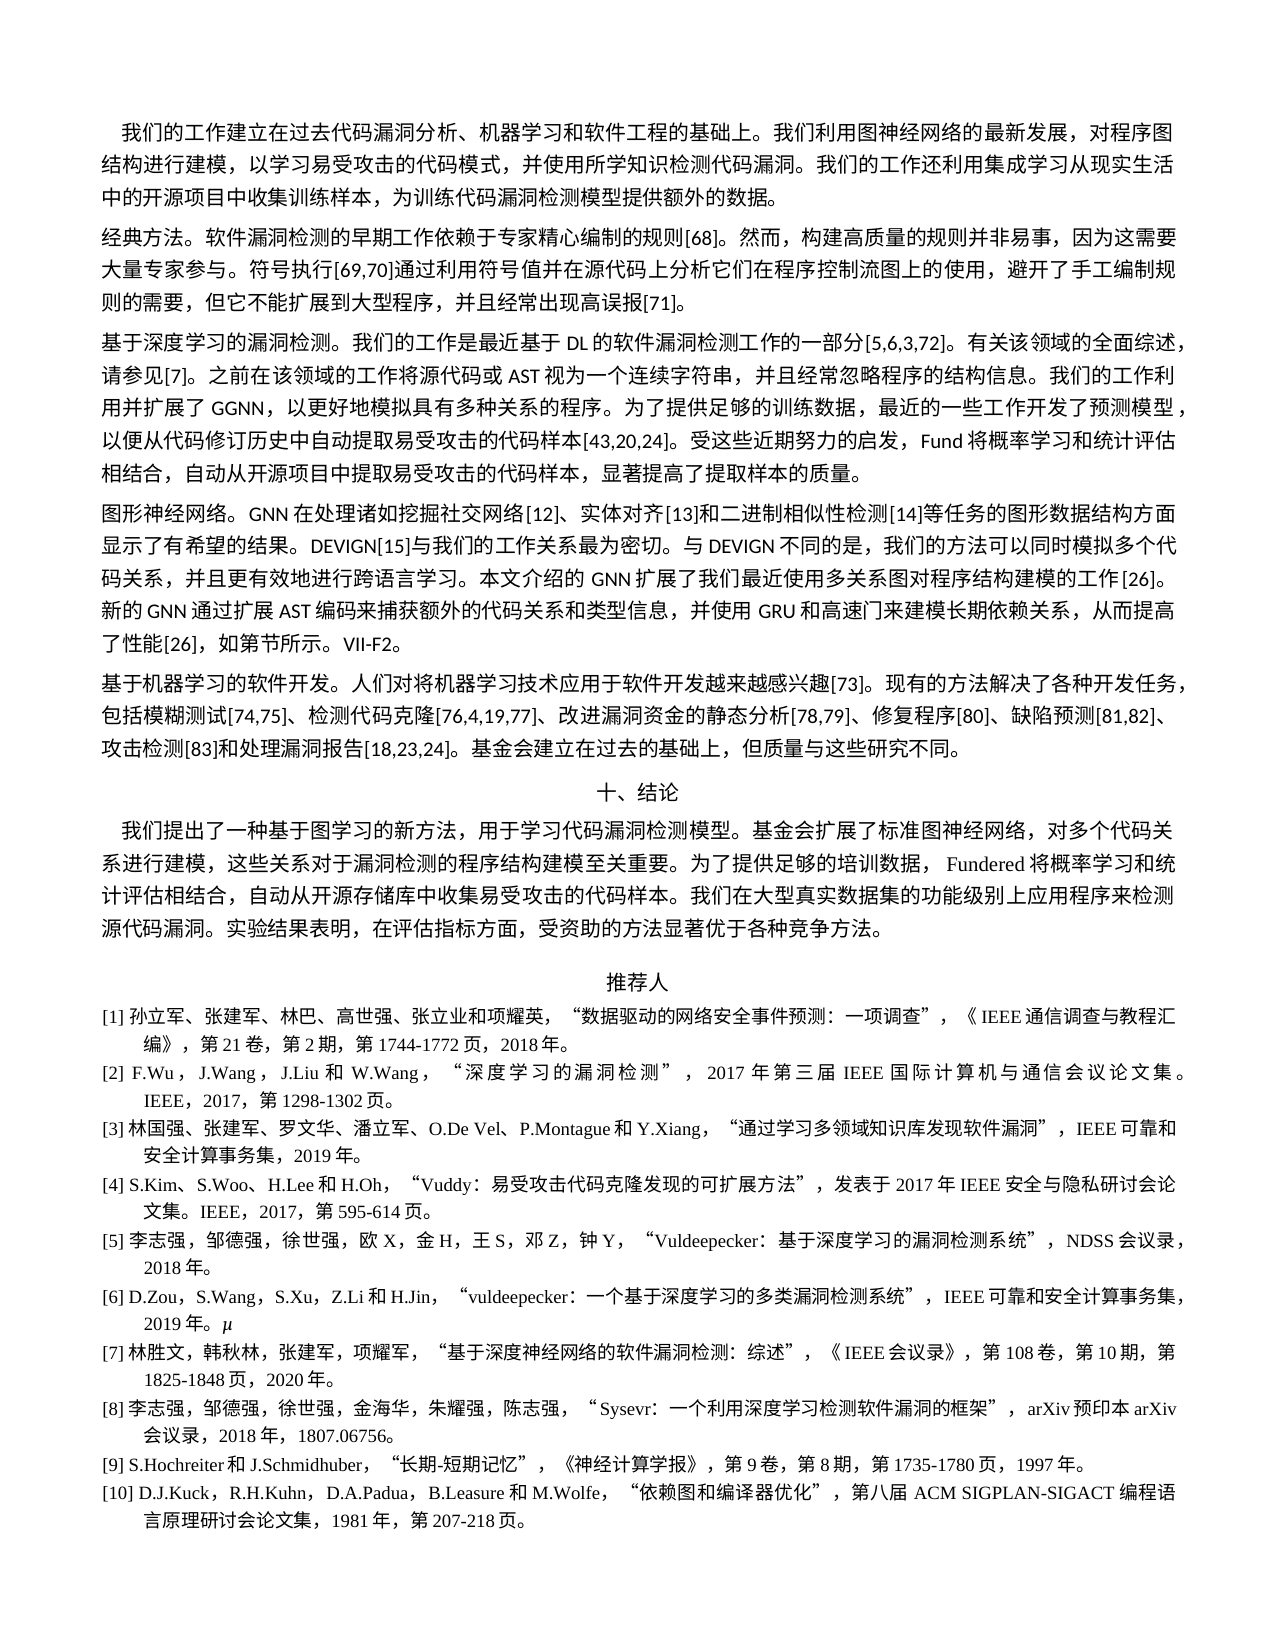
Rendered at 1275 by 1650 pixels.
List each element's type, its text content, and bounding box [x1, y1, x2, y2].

text 基于机器学习的软件开发。人们对将机器学习技术应用于软件开发越来越感兴趣[73]。现有的方法解决了各种开发任务，包括模糊测试[74,75]、检测代码克隆[76,4,19,77]、改进漏洞资金的静态分析[78,79]、修复程序[80]、缺陷预测[81,82]、攻击检测[83]和处理漏洞报告[18,23,24]。基金会建立在过去的基础上，但质量与这些研究不同。 [101, 667, 1177, 763]
text 经典方法。软件漏洞检测的早期工作依赖于专家精心编制的规则[68]。然而，构建高质量的规则并非易事，因为这需要大量专家参与。符号执行[69,70]通过利用符号值并在源代码上分析它们在程序控制流图上的使用，避开了手工编制规则的需要，但它不能扩展到大型程序，并且经常出现高误报[71]。 [101, 221, 1177, 317]
text 推荐人 [109, 966, 1166, 996]
text [10] D.J.Kuck，R.H.Kuhn，D.A.Padua，B.Leasure和M.Wolfe，“依赖图和编译器优化”，第八届ACM SIGPLAN-SIGACT编程语言原理研讨会论文集，1981年，第207-218页。 [102, 1478, 1177, 1532]
text 十、结论 [109, 776, 1166, 806]
text [3] 林国强、张建军、罗文华、潘立军、O.De Vel、P.Montague和Y.Xiang，“通过学习多领域知识库发现软件漏洞”，IEEE可靠和安全计算事务集，2019年。 [102, 1114, 1177, 1168]
text [2] F.Wu，J.Wang，J.Liu和W.Wang，“深度学习的漏洞检测”，2017年第三届IEEE国际计算机与通信会议论文集。IEEE，2017，第1298-1302页。 [102, 1058, 1177, 1112]
text [1] 孙立军、张建军、林巴、高世强、张立业和项耀英，“数据驱动的网络安全事件预测：一项调查”，《IEEE通信调查与教程汇编》，第21卷，第2期，第1744-1772页，2018年。 [102, 1002, 1177, 1056]
text [7] 林胜文，韩秋林，张建军，项耀军，“基于深度神经网络的软件漏洞检测：综述”，《IEEE会议录》，第108卷，第10期，第1825-1848页，2020年。 [102, 1337, 1177, 1392]
text [8] 李志强，邹德强，徐世强，金海华，朱耀强，陈志强，“Sysevr：一个利用深度学习检测软件漏洞的框架”，arXiv预印本arXiv会议录，2018年，1807.06756。 [102, 1393, 1177, 1448]
text 图形神经网络。GNN在处理诸如挖掘社交网络[12]、实体对齐[13]和二进制相似性检测[14]等任务的图形数据结构方面显示了有希望的结果。DEVIGN[15]与我们的工作关系最为密切。与DEVIGN不同的是，我们的方法可以同时模拟多个代码关系，并且更有效地进行跨语言学习。本文介绍的GNN扩展了我们最近使用多关系图对程序结构建模的工作[26]。新的GNN通过扩展AST编码来捕获额外的代码关系和类型信息，并使用GRU和高速门来建模长期依赖关系，从而提高了性能[26]，如第节所示。VII-F2。 [101, 497, 1177, 657]
text [4] S.Kim、S.Woo、H.Lee和H.Oh，“Vuddy：易受攻击代码克隆发现的可扩展方法”，发表于2017年IEEE安全与隐私研讨会论文集。IEEE，2017，第595-614页。 [102, 1170, 1177, 1224]
text 基于深度学习的漏洞检测。我们的工作是最近基于DL的软件漏洞检测工作的一部分[5,6,3,72]。有关该领域的全面综述，请参见[7]。之前在该领域的工作将源代码或AST视为一个连续字符串，并且经常忽略程序的结构信息。我们的工作利用并扩展了GGNN，以更好地模拟具有多种关系的程序。为了提供足够的训练数据，最近的一些工作开发了预测模型，以便从代码修订历史中自动提取易受攻击的代码样本[43,20,24]。受这些近期努力的启发，Fund将概率学习和统计评估相结合，自动从开源项目中提取易受攻击的代码样本，显著提高了提取样本的质量。 [101, 326, 1177, 487]
text 我们的工作建立在过去代码漏洞分析、机器学习和软件工程的基础上。我们利用图神经网络的最新发展，对程序图结构进行建模，以学习易受攻击的代码模式，并使用所学知识检测代码漏洞。我们的工作还利用集成学习从现实生活中的开源项目中收集训练样本，为训练代码漏洞检测模型提供额外的数据。 [101, 116, 1177, 211]
text [5] 李志强，邹德强，徐世强，欧X，金H，王S，邓Z，钟Y，“Vuldeepecker：基于深度学习的漏洞检测系统”，NDSS会议录，2018年。 [102, 1226, 1177, 1280]
text [9] S.Hochreiter和J.Schmidhuber，“长期-短期记忆”，《神经计算学报》，第9卷，第8期，第1735-1780页，1997年。 [102, 1449, 1177, 1477]
text 我们提出了一种基于图学习的新方法，用于学习代码漏洞检测模型。基金会扩展了标准图神经网络，对多个代码关系进行建模，这些关系对于漏洞检测的程序结构建模至关重要。为了提供足够的培训数据，Fundered将概率学习和统计评估相结合，自动从开源存储库中收集易受攻击的代码样本。我们在大型真实数据集的功能级别上应用程序来检测源代码漏洞。实验结果表明，在评估指标方面，受资助的方法显著优于各种竞争方法。 [101, 814, 1177, 942]
text [6] D.Zou，S.Wang，S.Xu，Z.Li和H.Jin，“vuldeepecker：一个基于深度学习的多类漏洞检测系统”，IEEE可靠和安全计算事务集，2019年。µ [102, 1282, 1177, 1336]
